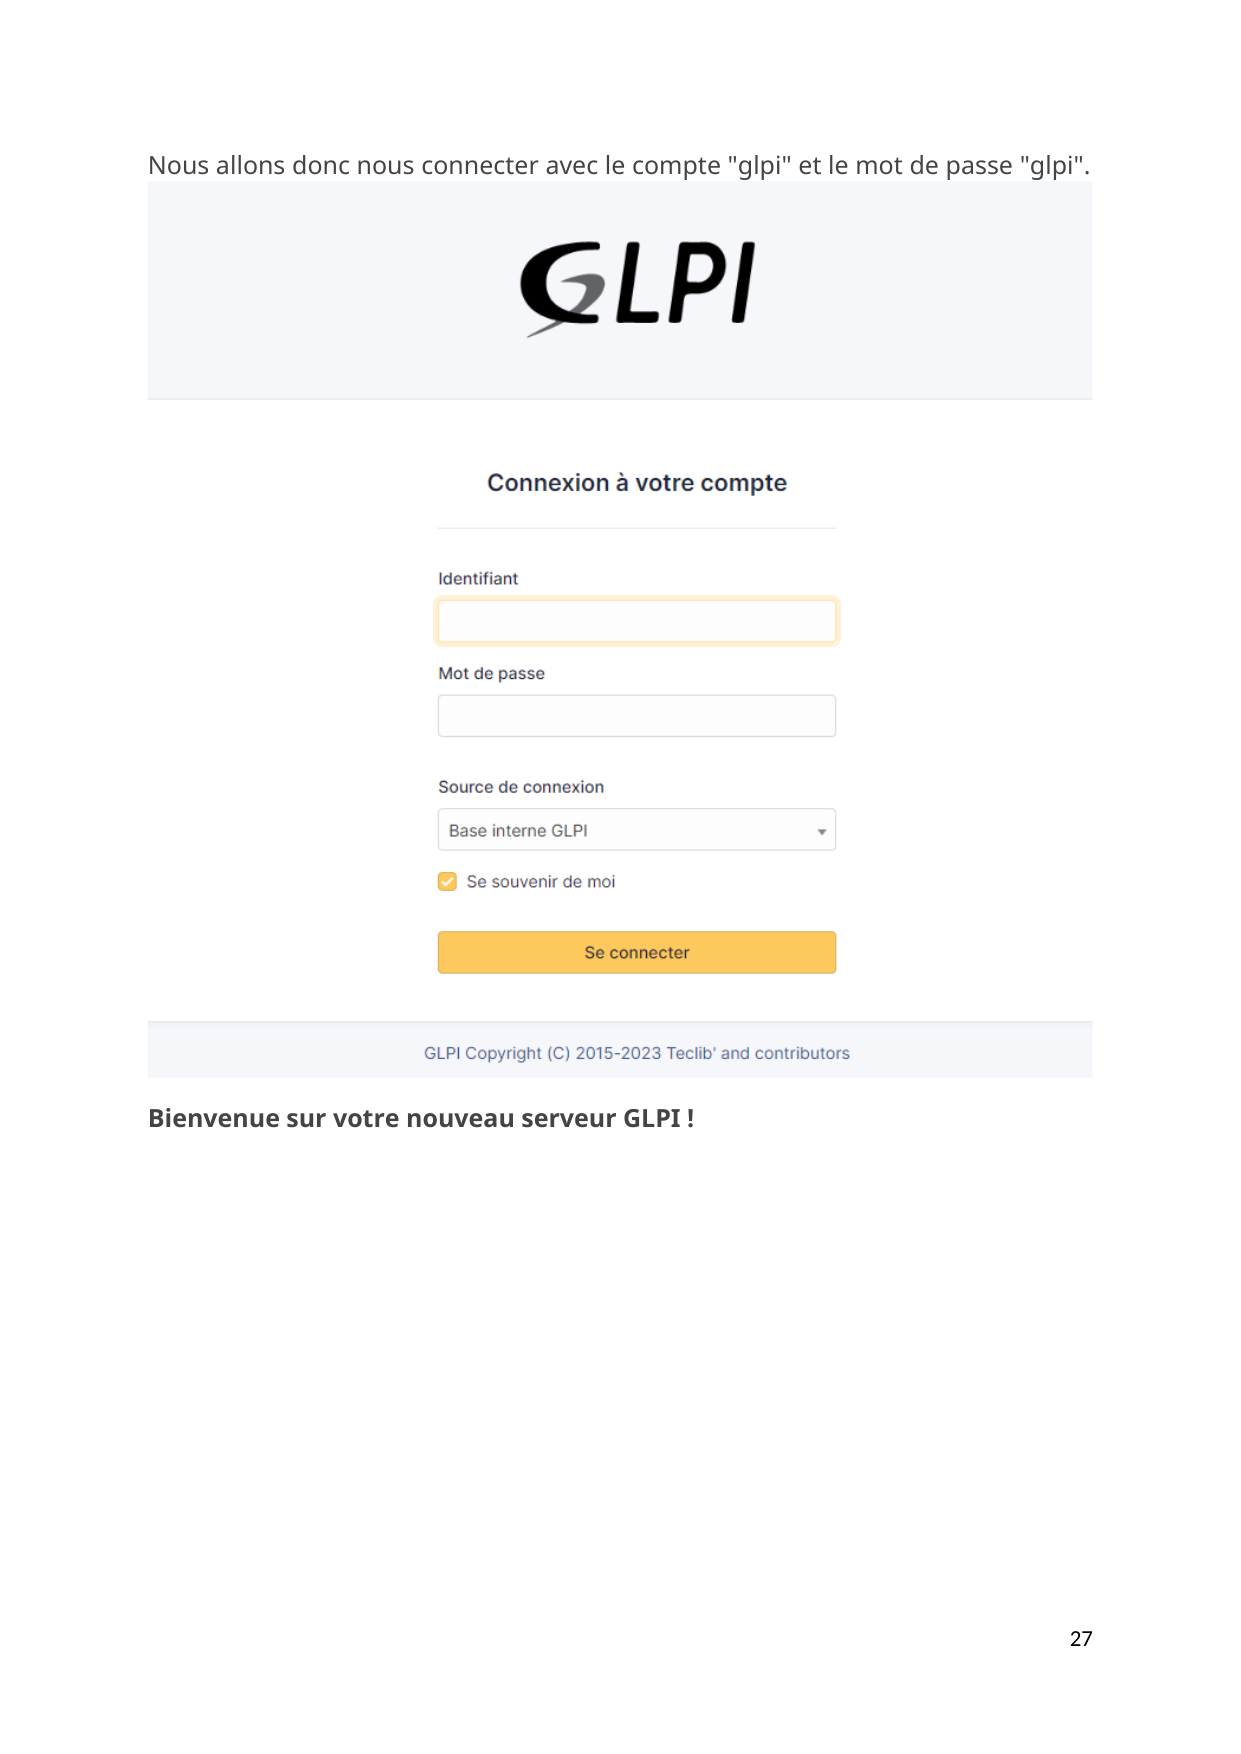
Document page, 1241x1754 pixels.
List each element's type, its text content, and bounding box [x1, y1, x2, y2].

text Nous allons donc nous connecter avec le compte "glpi" et le mot de passe "glpi". [148, 148, 1093, 181]
text Bienvenue sur votre nouveau serveur GLPI ! [148, 1101, 1093, 1135]
picture [147, 181, 1093, 1078]
